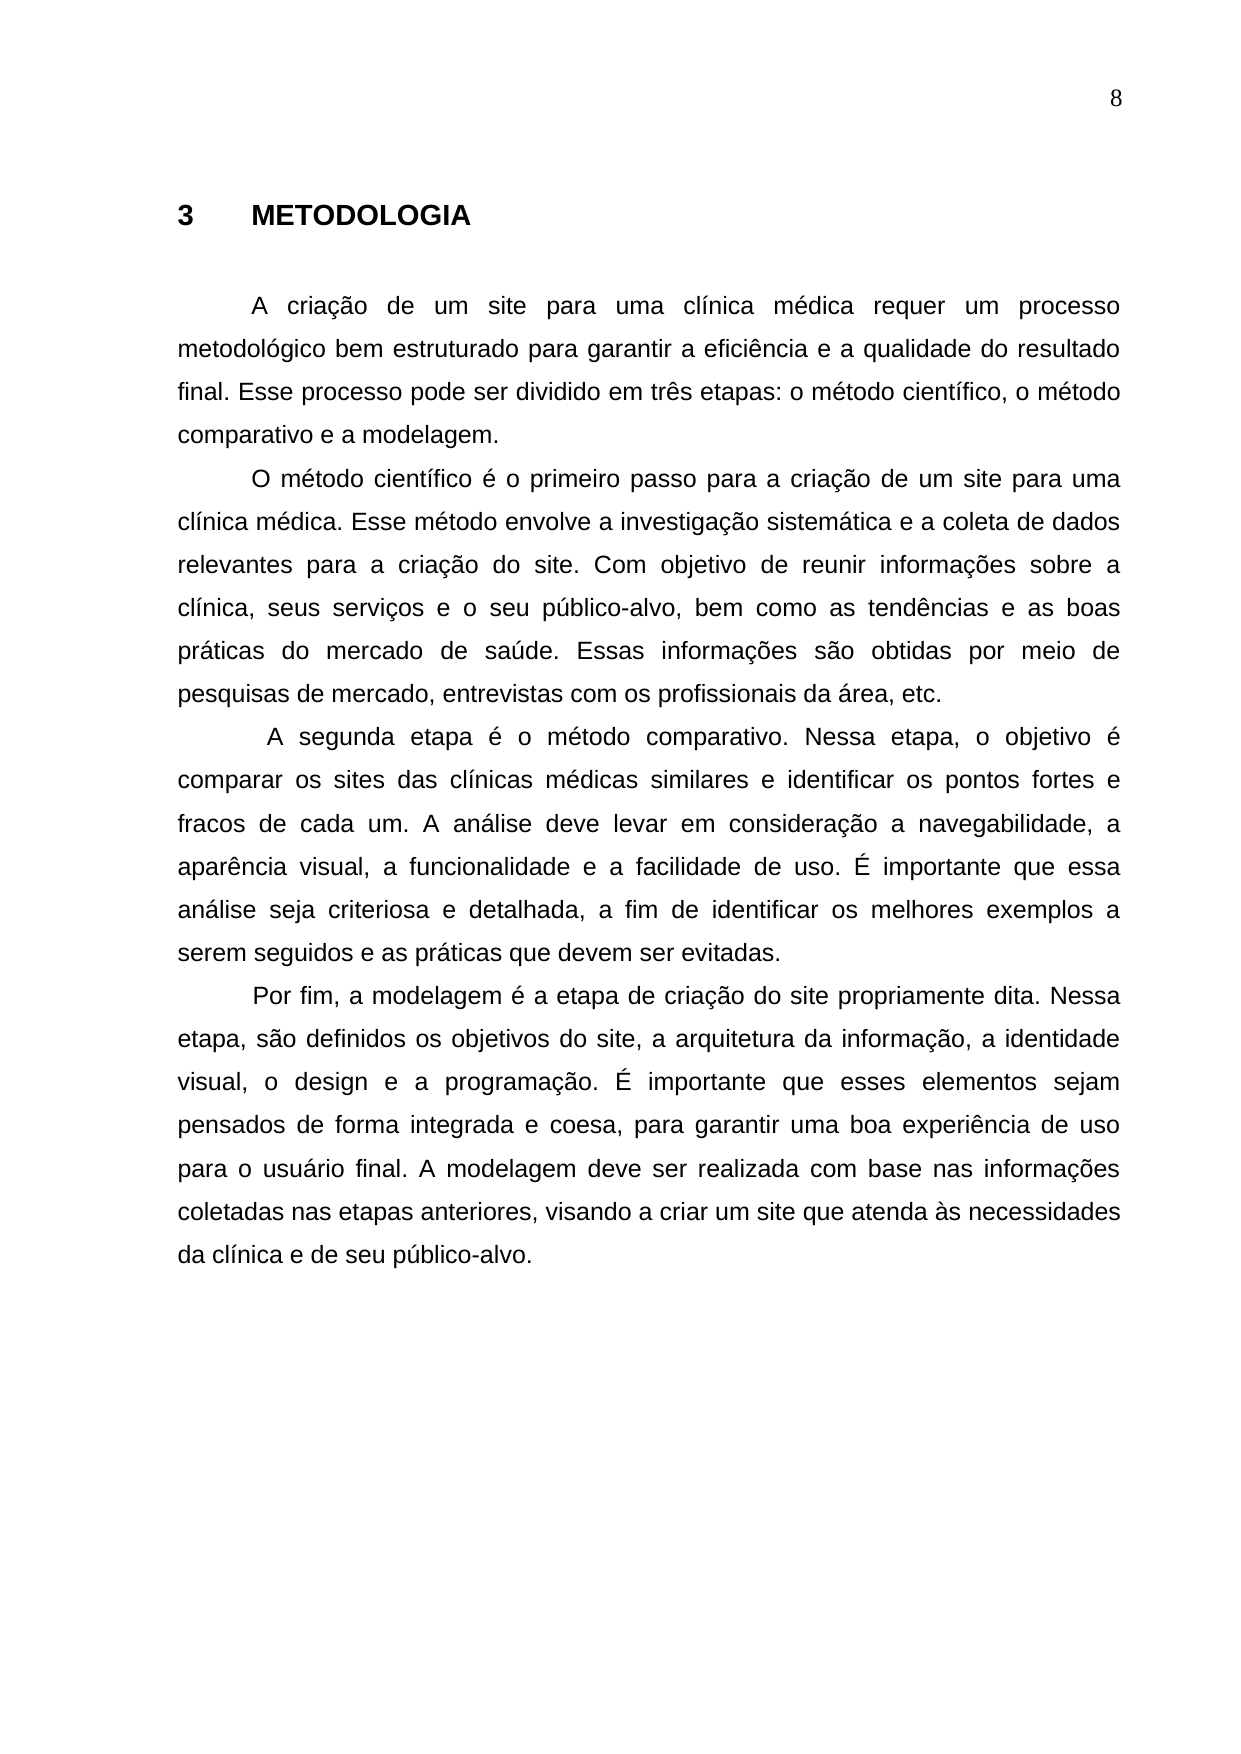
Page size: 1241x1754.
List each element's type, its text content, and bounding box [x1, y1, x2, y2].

subtitle METODOLOGIA [177, 198, 1122, 231]
text O método científico é o primeiro passo para a criação de um site para uma clínica médica. Esse método envolve a investigação sistemática e a coleta de dados relevantes para a criação do site. Com objetivo de reunir informações sobre a clínica, seus serviços e o seu público-alvo, bem como as tendências e as boas práticas do mercado de saúde. Essas informações são obtidas por meio de pesquisas de mercado, entrevistas com os profissionais da área, etc. [177, 463, 1122, 708]
text A criação de um site para uma clínica médica requer um processo metodológico bem estruturado para garantir a eficiência e a qualidade do resultado final. Esse processo pode ser dividido em três etapas: o método científico, o método comparativo e a modelagem. [177, 291, 1122, 449]
text Por fim, a modelagem é a etapa de criação do site propriamente dita. Nessa etapa, são definidos os objetivos do site, a arquitetura da informação, a identidade visual, o design e a programação. É importante que esses elementos sejam pensados de forma integrada e coesa, para garantir uma boa experiência de uso para o usuário final. A modelagem deve ser realizada com base nas informações coletadas nas etapas anteriores, visando a criar um site que atenda às necessidades da clínica e de seu público-alvo. [177, 981, 1122, 1268]
text A segunda etapa é o método comparativo. Nessa etapa, o objetivo é comparar os sites das clínicas médicas similares e identificar os pontos fortes e fracos de cada um. A análise deve levar em consideração a navegabilidade, a aparência visual, a funcionalidade e a facilidade de uso. É importante que essa análise seja criteriosa e detalhada, a fim de identificar os melhores exemplos a serem seguidos e as práticas que devem ser evitadas. [177, 722, 1122, 967]
